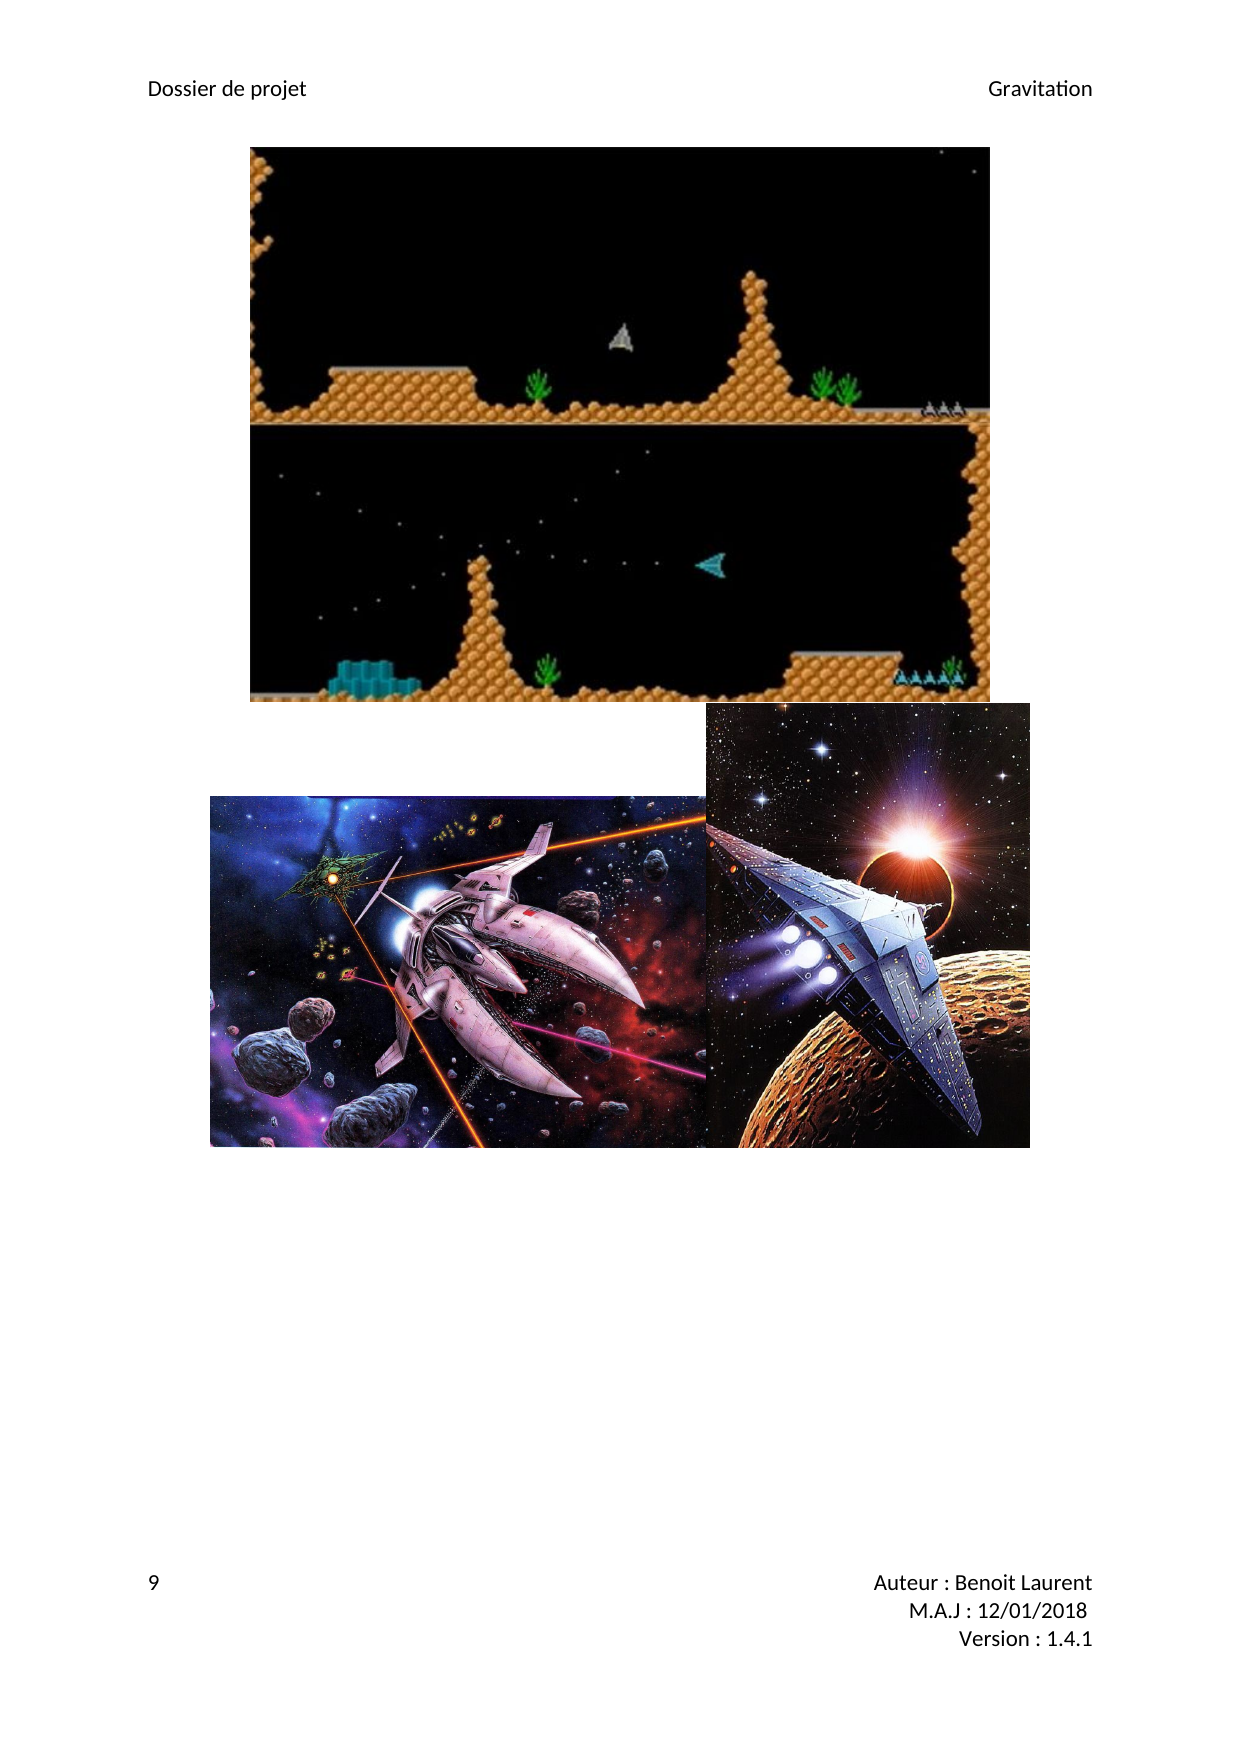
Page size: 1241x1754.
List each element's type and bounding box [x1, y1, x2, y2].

picture [210, 703, 1030, 1148]
picture [250, 147, 990, 702]
